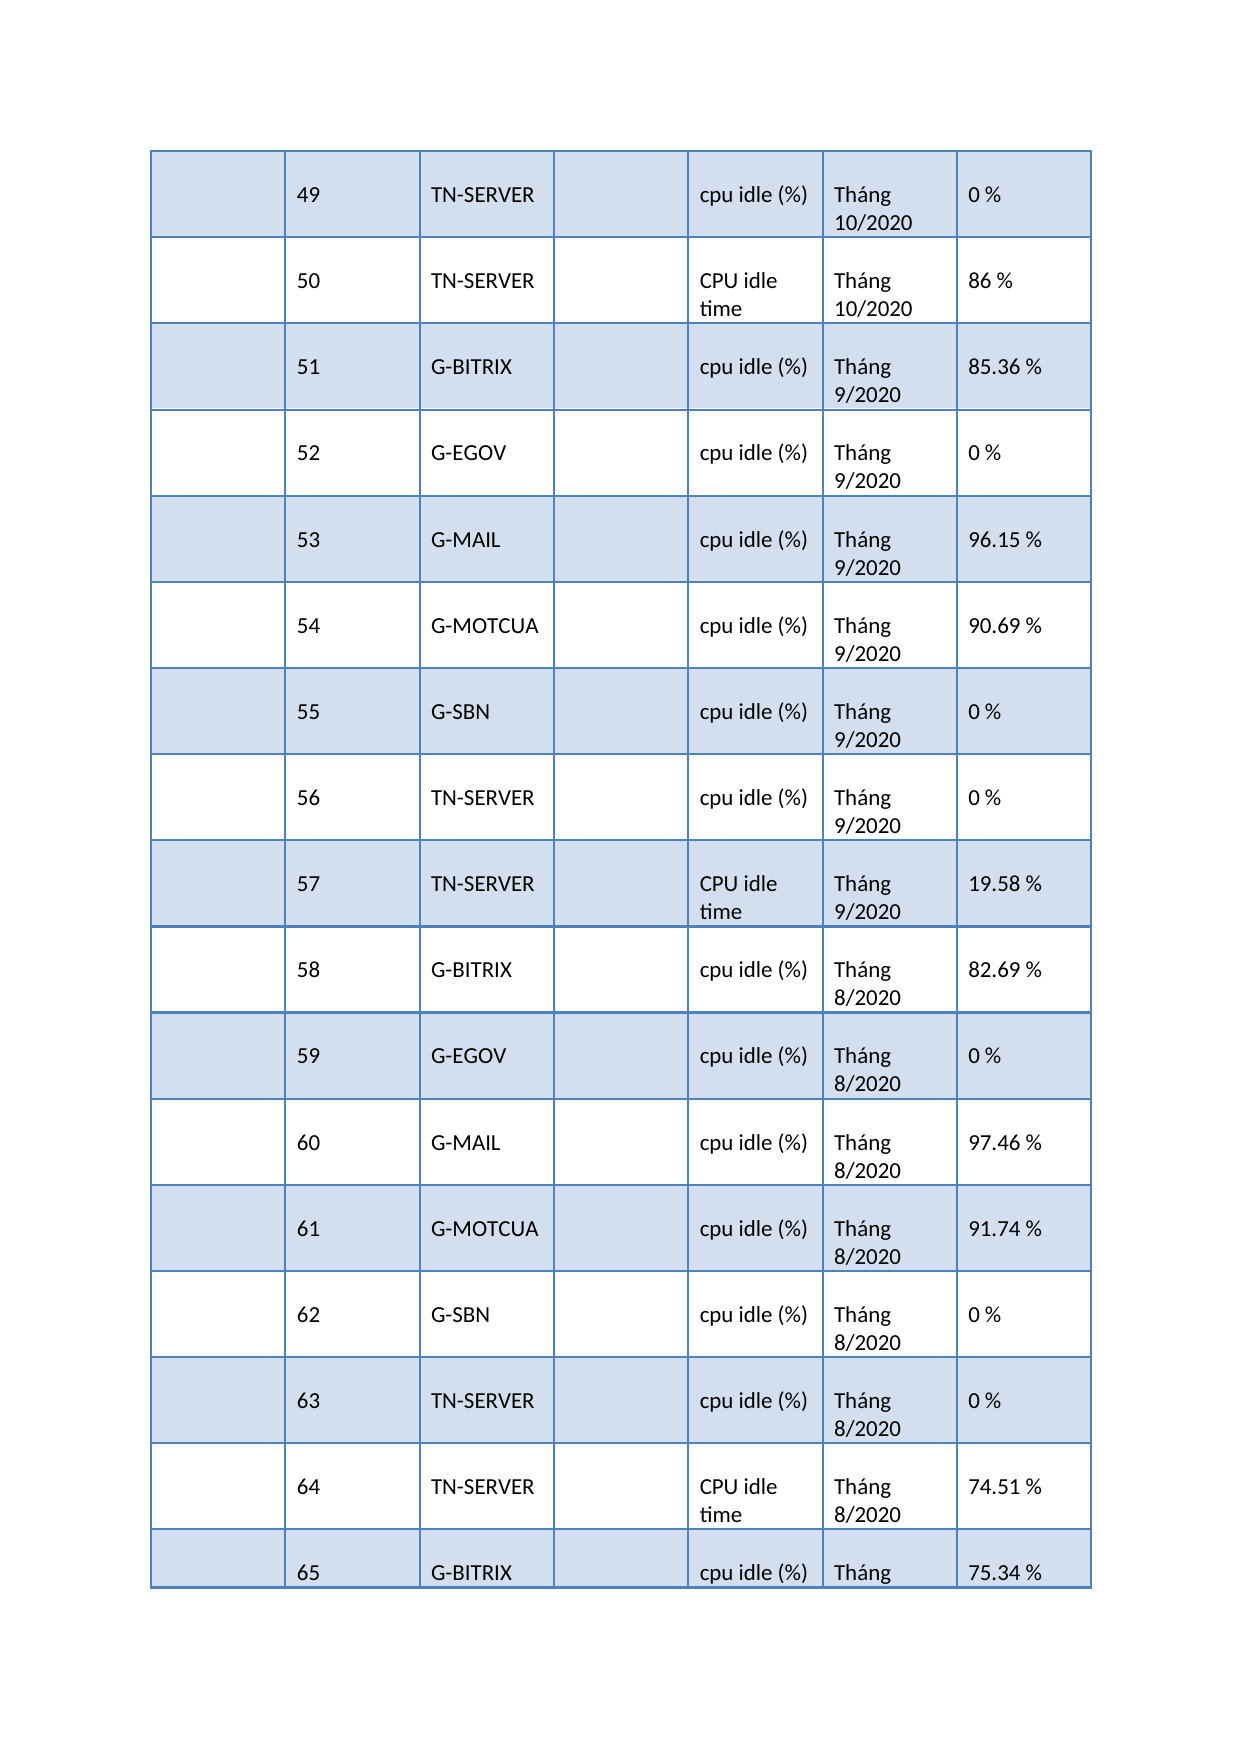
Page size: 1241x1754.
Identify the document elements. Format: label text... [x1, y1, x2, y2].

table_cell TN-SERVER [421, 841, 553, 925]
table_cell cpu idle (%) [689, 324, 822, 408]
table_cell [555, 1358, 687, 1442]
table_cell [555, 324, 687, 408]
table_cell [152, 669, 284, 753]
table_cell [555, 497, 687, 581]
table_cell 97.46 % [958, 1100, 1090, 1184]
table_cell 57 [286, 841, 419, 925]
table_cell 86 % [958, 238, 1090, 322]
table_cell 55 [286, 669, 419, 753]
table_cell TN-SERVER [421, 152, 553, 236]
table_cell CPU idle time [689, 1444, 822, 1528]
table_cell cpu idle (%) [689, 497, 822, 581]
table_cell [555, 1272, 687, 1356]
table_cell 62 [286, 1272, 419, 1356]
table_cell [555, 238, 687, 322]
table_cell CPU idle time [689, 841, 822, 925]
table_cell cpu idle (%) [689, 1186, 822, 1270]
table_cell [555, 755, 687, 839]
table_cell Tháng 7/2020 [824, 1530, 956, 1586]
table_cell 85.36 % [958, 324, 1090, 408]
table_cell Tháng 9/2020 [824, 583, 956, 667]
table_cell [152, 497, 284, 581]
table_cell G-EGOV [421, 1014, 553, 1098]
table_cell 0 % [958, 1014, 1090, 1098]
table_cell 51 [286, 324, 419, 408]
table_cell 0 % [958, 1358, 1090, 1442]
table_cell [152, 1530, 284, 1586]
table_cell [152, 1100, 284, 1184]
table_cell Tháng 9/2020 [824, 497, 956, 581]
table_cell cpu idle (%) [689, 669, 822, 753]
table_cell G-MOTCUA [421, 1186, 553, 1270]
table_cell cpu idle (%) [689, 1530, 822, 1586]
table_cell Tháng 9/2020 [824, 411, 956, 494]
table_cell Tháng 8/2020 [824, 1014, 956, 1098]
table_cell [152, 583, 284, 667]
table_cell Tháng 8/2020 [824, 1186, 956, 1270]
table_cell [555, 1530, 687, 1586]
table_cell 53 [286, 497, 419, 581]
table_cell Tháng 8/2020 [824, 1444, 956, 1528]
table_cell Tháng 9/2020 [824, 324, 956, 408]
table_cell Tháng 8/2020 [824, 1272, 956, 1356]
table_cell cpu idle (%) [689, 583, 822, 667]
table_cell Tháng 10/2020 [824, 152, 956, 236]
table_cell [152, 1272, 284, 1356]
table_cell Tháng 10/2020 [824, 238, 956, 322]
table_cell cpu idle (%) [689, 411, 822, 494]
table_cell 96.15 % [958, 497, 1090, 581]
table_cell G-SBN [421, 669, 553, 753]
table_cell CPU idle time [689, 238, 822, 322]
table_cell G-MAIL [421, 1100, 553, 1184]
table_cell [152, 1014, 284, 1098]
table_cell Tháng 8/2020 [824, 1358, 956, 1442]
table_cell TN-SERVER [421, 1444, 553, 1528]
table_cell 59 [286, 1014, 419, 1098]
table_cell TN-SERVER [421, 238, 553, 322]
table_cell Tháng 8/2020 [824, 928, 956, 1011]
table_cell 65 [286, 1530, 419, 1586]
table_cell [555, 1186, 687, 1270]
table_cell Tháng 9/2020 [824, 669, 956, 753]
table_cell [555, 411, 687, 494]
table_cell 63 [286, 1358, 419, 1442]
table_cell Tháng 8/2020 [824, 1100, 956, 1184]
table_cell [152, 238, 284, 322]
table_cell TN-SERVER [421, 1358, 553, 1442]
table_cell 0 % [958, 411, 1090, 494]
table_cell cpu idle (%) [689, 1014, 822, 1098]
table_cell [555, 928, 687, 1011]
table_cell [555, 841, 687, 925]
table_cell G-BITRIX [421, 1530, 553, 1586]
table_cell G-BITRIX [421, 928, 553, 1011]
table_cell [555, 1444, 687, 1528]
table_cell 64 [286, 1444, 419, 1528]
table_cell 56 [286, 755, 419, 839]
table_cell 58 [286, 928, 419, 1011]
table_cell [152, 411, 284, 494]
table_cell Tháng 9/2020 [824, 755, 956, 839]
table_cell cpu idle (%) [689, 1358, 822, 1442]
table_cell [152, 152, 284, 236]
table_cell [152, 1186, 284, 1270]
table_cell [555, 1100, 687, 1184]
table_cell 74.51 % [958, 1444, 1090, 1528]
table_cell 90.69 % [958, 583, 1090, 667]
table_cell [152, 1444, 284, 1528]
table_cell [555, 1014, 687, 1098]
table_cell 19.58 % [958, 841, 1090, 925]
table_cell G-BITRIX [421, 324, 553, 408]
table_cell [152, 928, 284, 1011]
table_cell G-SBN [421, 1272, 553, 1356]
table_cell [555, 152, 687, 236]
table_cell G-MAIL [421, 497, 553, 581]
table_cell cpu idle (%) [689, 928, 822, 1011]
table_cell 52 [286, 411, 419, 494]
table_cell G-EGOV [421, 411, 553, 494]
table_cell [152, 324, 284, 408]
table_cell 75.34 % [958, 1530, 1090, 1586]
table_cell 49 [286, 152, 419, 236]
table_cell cpu idle (%) [689, 755, 822, 839]
table_cell 0 % [958, 755, 1090, 839]
table_cell 50 [286, 238, 419, 322]
table_cell 91.74 % [958, 1186, 1090, 1270]
table_cell 61 [286, 1186, 419, 1270]
table_cell [152, 1358, 284, 1442]
table_cell 0 % [958, 1272, 1090, 1356]
table_cell Tháng 9/2020 [824, 841, 956, 925]
table_cell cpu idle (%) [689, 152, 822, 236]
table_cell G-MOTCUA [421, 583, 553, 667]
table_cell [555, 669, 687, 753]
table_cell 0 % [958, 152, 1090, 236]
table_cell TN-SERVER [421, 755, 553, 839]
table_cell [152, 755, 284, 839]
table_cell cpu idle (%) [689, 1100, 822, 1184]
table_cell 82.69 % [958, 928, 1090, 1011]
table_cell 0 % [958, 669, 1090, 753]
table_cell [152, 841, 284, 925]
table_cell 60 [286, 1100, 419, 1184]
table_cell 54 [286, 583, 419, 667]
table_cell cpu idle (%) [689, 1272, 822, 1356]
table_cell [555, 583, 687, 667]
